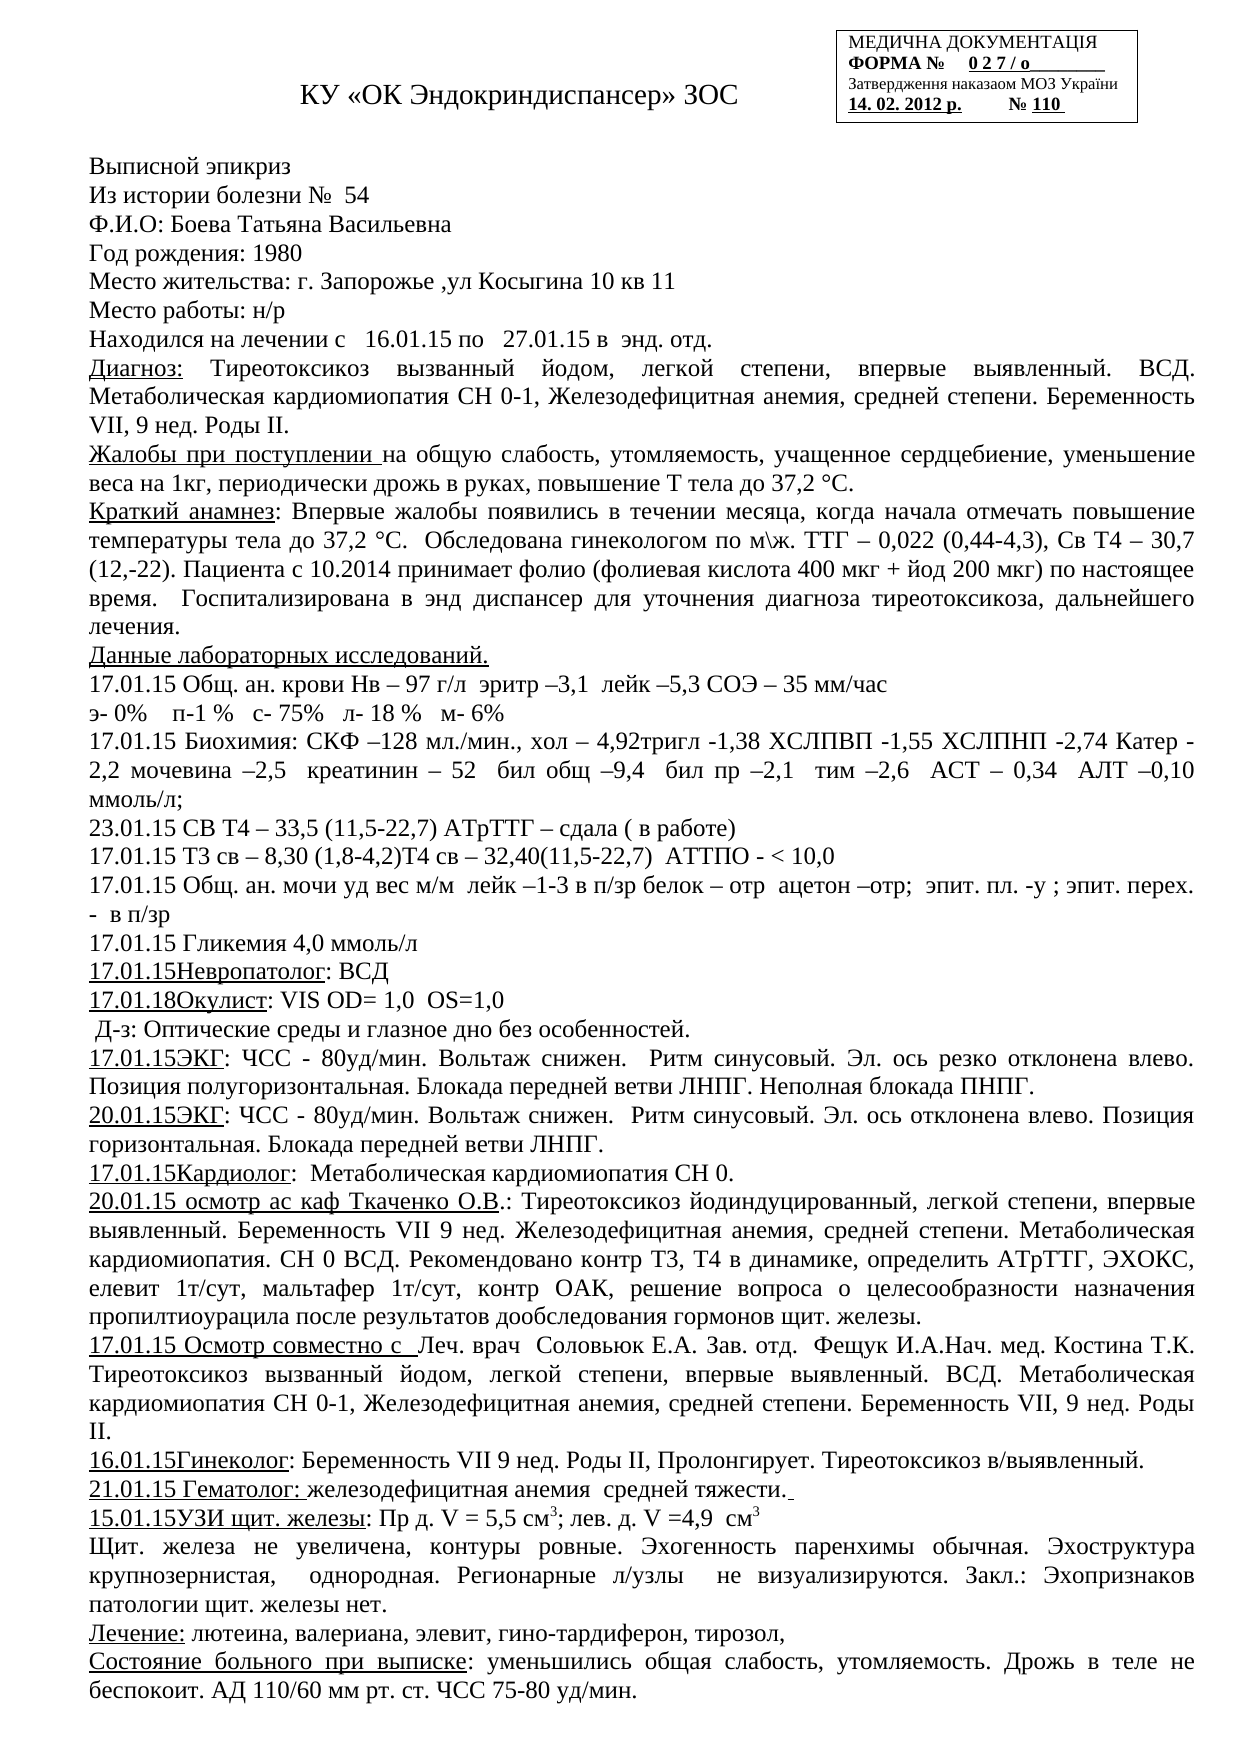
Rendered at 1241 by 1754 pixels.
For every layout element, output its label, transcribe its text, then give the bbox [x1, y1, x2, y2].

text Состояние больного при выписке: уменьшились общая слабость, утомляемость. Дрожь в теле не беспокоит. АД 110/60 мм рт. ст. ЧСС 75-80 уд/мин. [89, 1646, 1196, 1704]
text 17.01.15 Т3 св – 8,30 (1,8-4,2)Т4 св – 32,40(11,5-22,7) АТТПО - < 10,0 [89, 841, 1196, 870]
text э- 0% п-1 % с- 75% л- 18 % м- 6% [89, 698, 1196, 726]
text 17.01.15 Гликемия 4,0 ммоль/л [89, 928, 1196, 956]
text Лечение: лютеина, валериана, элевит, гино-тардиферон, тирозол, [89, 1618, 1196, 1646]
text 17.01.15 Биохимия: СКФ –128 мл./мин., хол – 4,92тригл -1,38 ХСЛПВП -1,55 ХСЛПНП -2,74 Катер -2,2 мочевина –2,5 креатинин – 52 бил общ –9,4 бил пр –2,1 тим –2,6 АСТ – 0,34 АЛТ –0,10 ммоль/л; [89, 726, 1196, 813]
text 17.01.15ЭКГ: ЧСС - 80уд/мин. Вольтаж снижен. Ритм синусовый. Эл. ось резко отклонена влево. Позиция полугоризонтальная. Блокада передней ветви ЛНПГ. Неполная блокада ПНПГ. [89, 1043, 1196, 1100]
text 17.01.15Кардиолог: Метаболическая кардиомиопатия СН 0. [89, 1158, 1196, 1186]
text Жалобы при поступлении на общую слабость, утомляемость, учащенное сердцебиение, уменьшение веса на 1кг, периодически дрожь в руках, повышение Т тела до 37,2 °С. [89, 439, 1196, 496]
text 20.01.15ЭКГ: ЧСС - 80уд/мин. Вольтаж снижен. Ритм синусовый. Эл. ось отклонена влево. Позиция горизонтальная. Блокада передней ветви ЛНПГ. [89, 1100, 1196, 1158]
text 17.01.15Невропатолог: ВСД [89, 956, 1196, 985]
text Место работы: н/р [89, 295, 1196, 324]
text Щит. железа не увеличена, контуры ровные. Эхогенность паренхимы обычная. Эхоструктура крупнозернистая, однородная. Регионарные л/узлы не визуализируются. Закл.: Эхопризнаков патологии щит. железы нет. [89, 1531, 1196, 1618]
text 17.01.15 Общ. ан. крови Нв – 97 г/л эритр –3,1 лейк –5,3 СОЭ – 35 мм/час [89, 669, 1196, 698]
text Диагноз: Тиреотоксикоз вызванный йодом, легкой степени, впервые выявленный. ВСД. Метаболическая кардиомиопатия СН 0-1, Железодефицитная анемия, средней степени. Беременность VII, 9 нед. Роды II. [89, 353, 1196, 439]
text Место жительства: г. Запорожье ,ул Косыгина 10 кв 11 [89, 266, 1196, 295]
text Находился на лечении с 16.01.15 по 27.01.15 в энд. отд. [89, 324, 1196, 353]
subtitle 17.01.15 Общ. ан. мочи уд вес м/м лейк –1-3 в п/зр белок – отр ацетон –отр; эпит. пл. -у ; эпит. перех. - в п/зр [89, 870, 1196, 928]
text 15.01.15УЗИ щит. железы: Пр д. V = 5,5 см3; лев. д. V =4,9 см3 [89, 1503, 1196, 1531]
text 17.01.18Окулист: VIS OD= 1,0 OS=1,0 [89, 985, 1196, 1014]
text 20.01.15 осмотр ас каф Ткаченко О.В.: Тиреотоксикоз йодиндуцированный, легкой степени, впервые выявленный. Беременность VII 9 нед. Железодефицитная анемия, средней степени. Метаболическая кардиомиопатия. СН 0 ВСД. Рекомендовано контр Т3, Т4 в динамике, определить АТрТТГ, ЭХОКС, елевит 1т/сут, мальтафер 1т/сут, контр ОАК, решение вопроса о целесообразности назначения пропилтиоурацила после результатов дообследования гормонов щит. железы. [89, 1186, 1196, 1330]
text 23.01.15 СВ Т4 – 33,5 (11,5-22,7) АТрТТГ – сдала ( в работе) [89, 813, 1196, 841]
text Краткий анамнез: Впервые жалобы появились в течении месяца, когда начала отмечать повышение температуры тела до 37,2 °С. Обследована гинекологом по м\ж. ТТГ – 0,022 (0,44-4,3), Св Т4 – 30,7 (12,-22). Пациента с 10.2014 принимает фолио (фолиевая кислота 400 мкг + йод 200 мкг) по настоящее время. Госпитализирована в энд диспансер для уточнения диагноза тиреотоксикоза, дальнейшего лечения. [89, 496, 1196, 640]
text 16.01.15Гинеколог: Беременность VII 9 нед. Роды II, Пролонгирует. Тиреотоксикоз в/выявленный. [89, 1445, 1196, 1474]
subtitle Ф.И.О: Боева Татьяна Васильевна [89, 209, 1196, 238]
text Данные лабораторных исследований. [89, 640, 1196, 669]
text 17.01.15 Осмотр совместно с Леч. врач Соловьюк Е.А. Зав. отд. Фещук И.А.Нач. мед. Костина Т.К. Тиреотоксикоз вызванный йодом, легкой степени, впервые выявленный. ВСД. Метаболическая кардиомиопатия СН 0-1, Железодефицитная анемия, средней степени. Беременность VII, 9 нед. Роды II. [89, 1330, 1196, 1445]
subtitle Выписной эпикриз [89, 151, 1202, 180]
text Год рождения: 1980 [89, 238, 1196, 266]
text Д-з: Оптические среды и глазное дно без особенностей. [89, 1014, 1196, 1043]
subtitle Из истории болезни № 54 [89, 180, 1196, 209]
text 21.01.15 Гематолог: железодефицитная анемия средней тяжести. [89, 1474, 1196, 1503]
